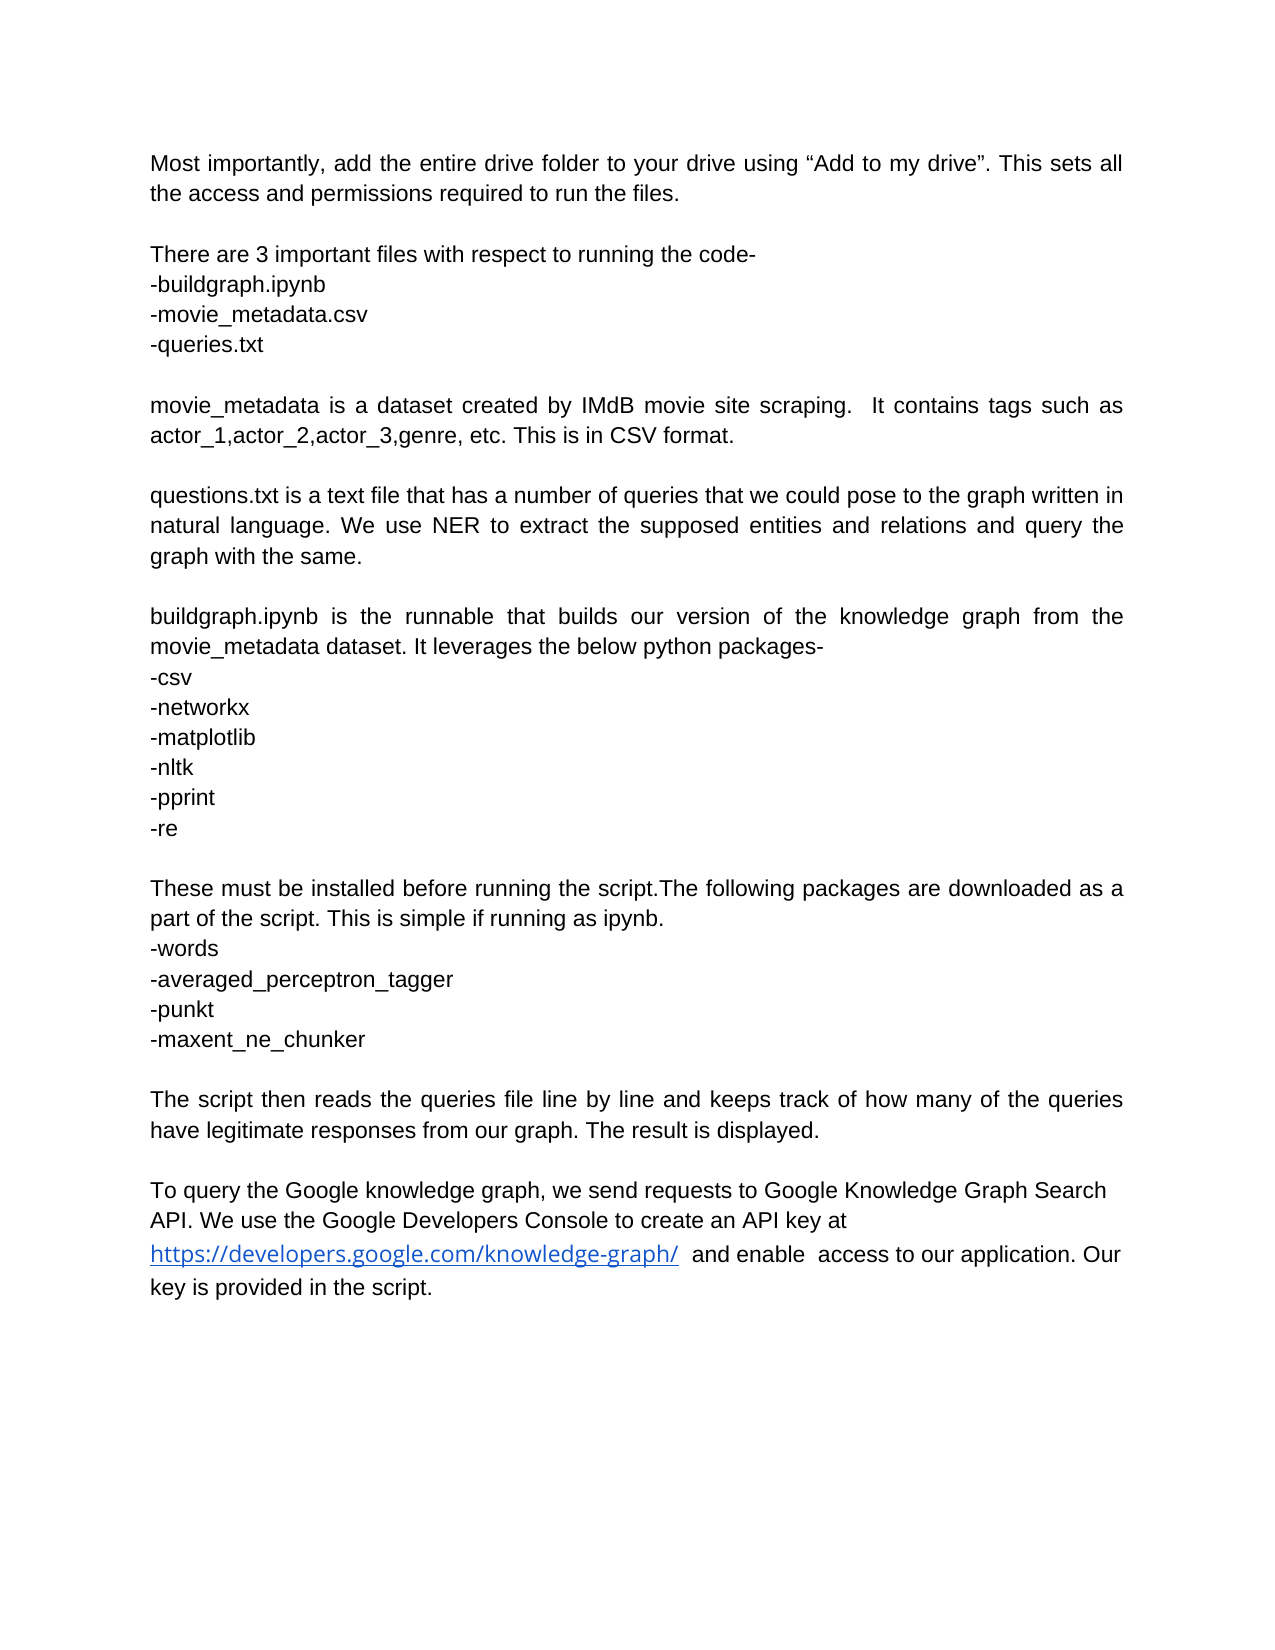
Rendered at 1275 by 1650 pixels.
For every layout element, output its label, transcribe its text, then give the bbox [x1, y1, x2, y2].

text -nltk [150, 754, 1125, 781]
text -queries.txt [150, 331, 1125, 358]
text -pprint [150, 784, 1125, 811]
text -words [150, 935, 1125, 962]
text buildgraph.ipynb is the runnable that builds our version of the knowledge graph from the movie_metadata dataset. It leverages the below python packages- [150, 603, 1125, 660]
text -re [150, 814, 1125, 841]
text -csv [150, 663, 1125, 690]
text movie_metadata is a dataset created by IMdB movie site scraping. It contains tags such as actor_1,actor_2,actor_3,genre, etc. This is in CSV format. [150, 392, 1125, 448]
text -movie_metadata.csv [150, 301, 1125, 327]
text These must be installed before running the script.The following packages are downloaded as a part of the script. This is simple if running as ipynb. [150, 875, 1125, 932]
text To query the Google knowledge graph, we send requests to Google Knowledge Graph Search API. We use the Google Developers Console to create an API key at https://developers.google.com/knowledge-graph/ and enable access to our application. Our key is provided in the script. [150, 1177, 1125, 1300]
text -maxent_ne_chunker [150, 1026, 1125, 1052]
text The script then reads the queries file line by line and keeps track of how many of the queries have legitimate responses from our graph. The result is displayed. [150, 1086, 1125, 1143]
text -averaged_perceptron_tagger [150, 966, 1125, 992]
text -buildgraph.ipynb [150, 271, 1125, 297]
text There are 3 important files with respect to running the code- [150, 241, 1125, 267]
text questions.txt is a text file that has a number of queries that we could pose to the graph written in natural language. We use NER to extract the supposed entities and relations and query the graph with the same. [150, 482, 1125, 569]
text -networkx [150, 694, 1125, 720]
text Most importantly, add the entire drive folder to your drive using “Add to my drive”. This sets all the access and permissions required to run the files. [150, 150, 1125, 207]
text -punkt [150, 996, 1125, 1022]
text -matplotlib [150, 724, 1125, 750]
